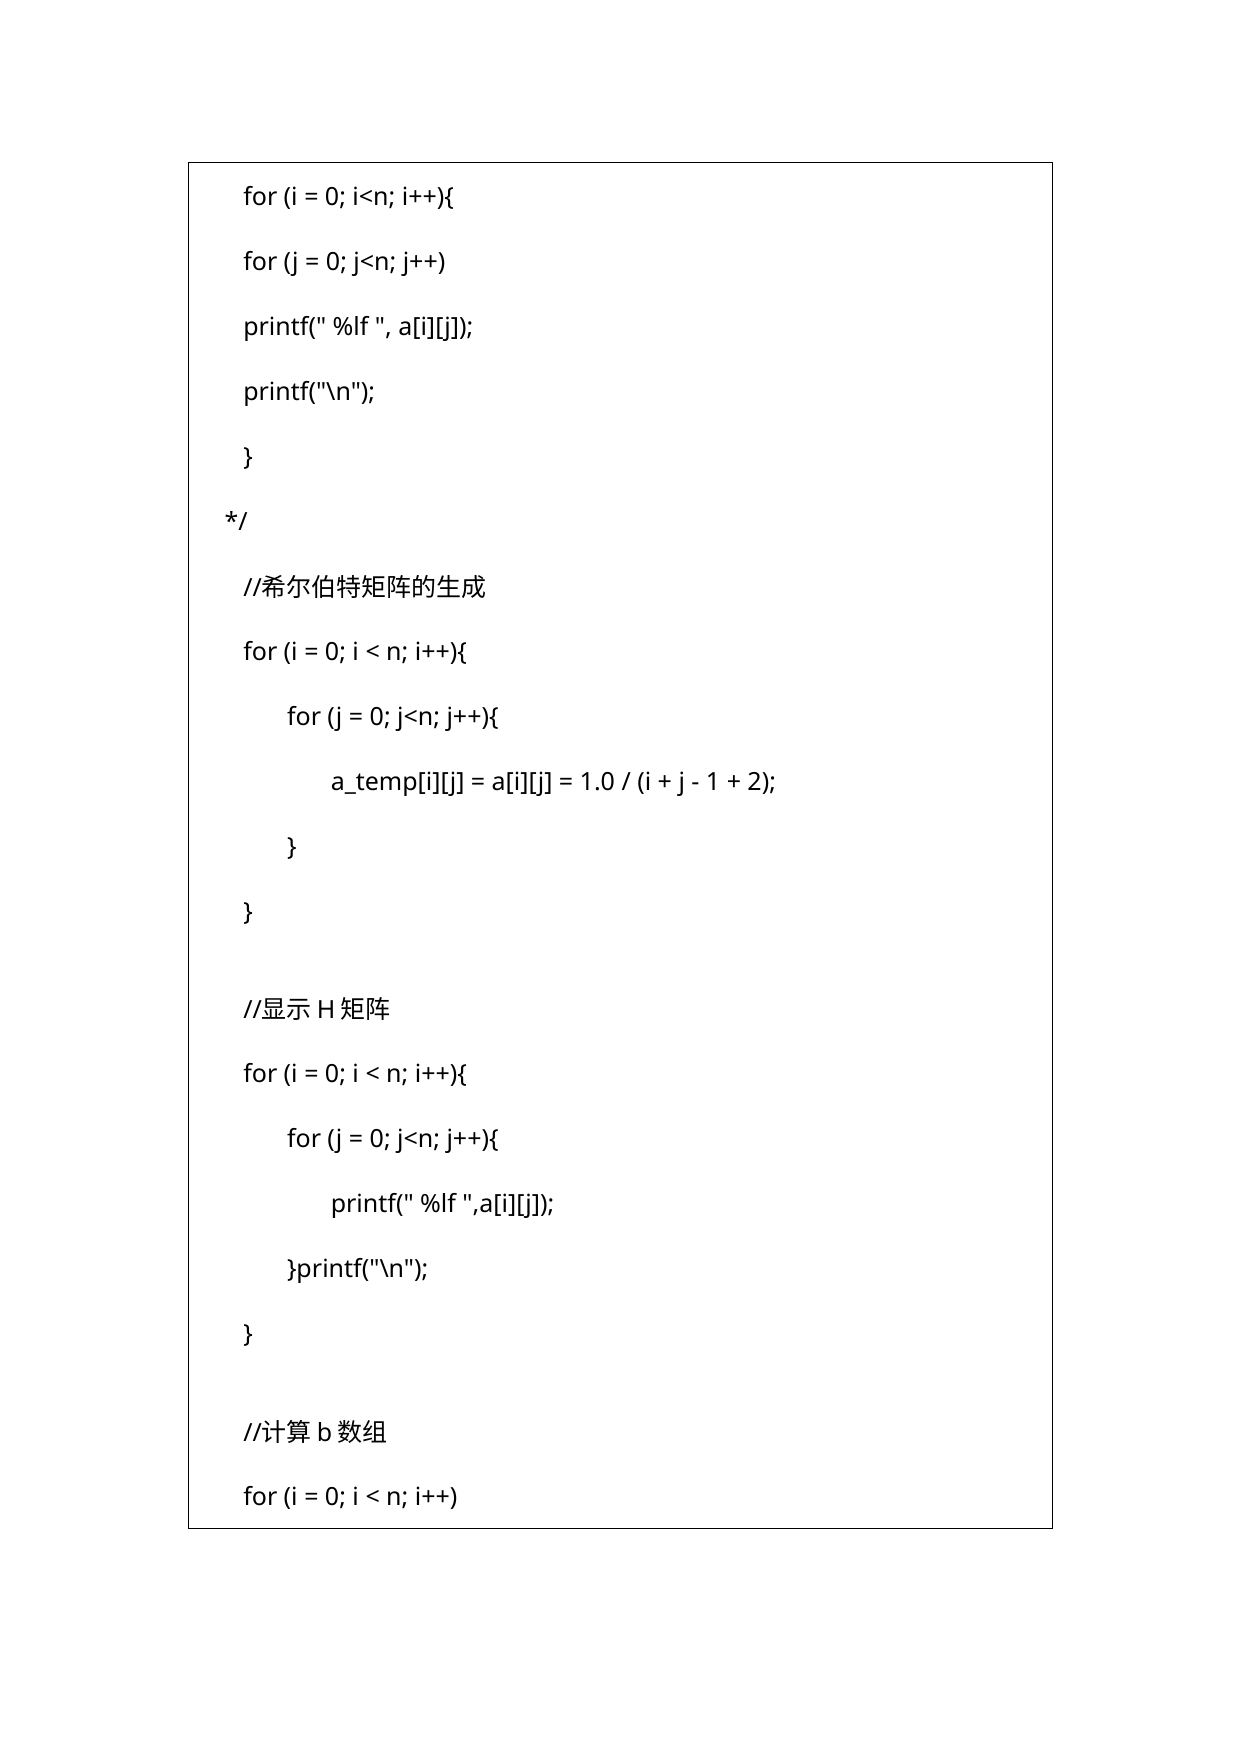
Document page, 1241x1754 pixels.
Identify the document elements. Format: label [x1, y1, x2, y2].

table_cell [189, 163, 1052, 1528]
